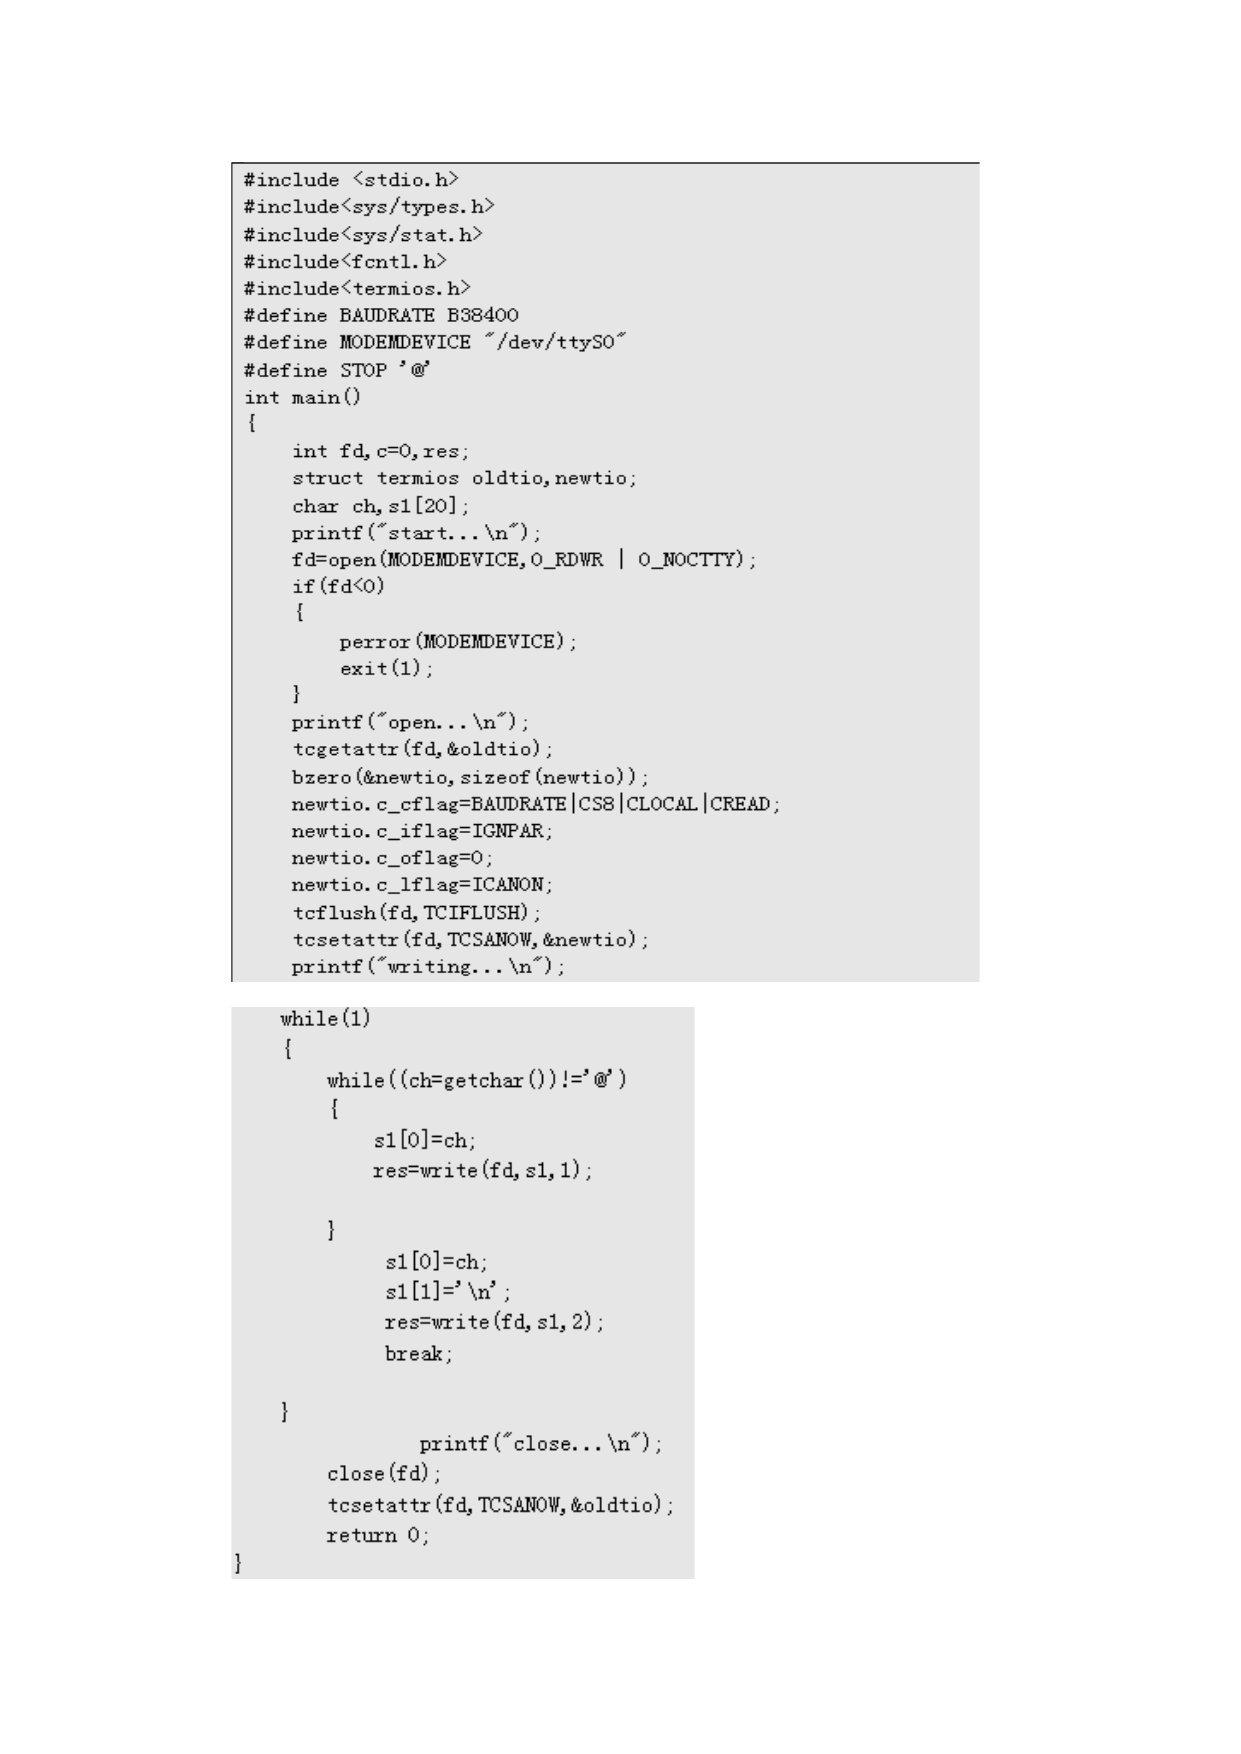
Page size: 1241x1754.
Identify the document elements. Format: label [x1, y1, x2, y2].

picture [231, 1007, 695, 1579]
picture [231, 162, 980, 982]
